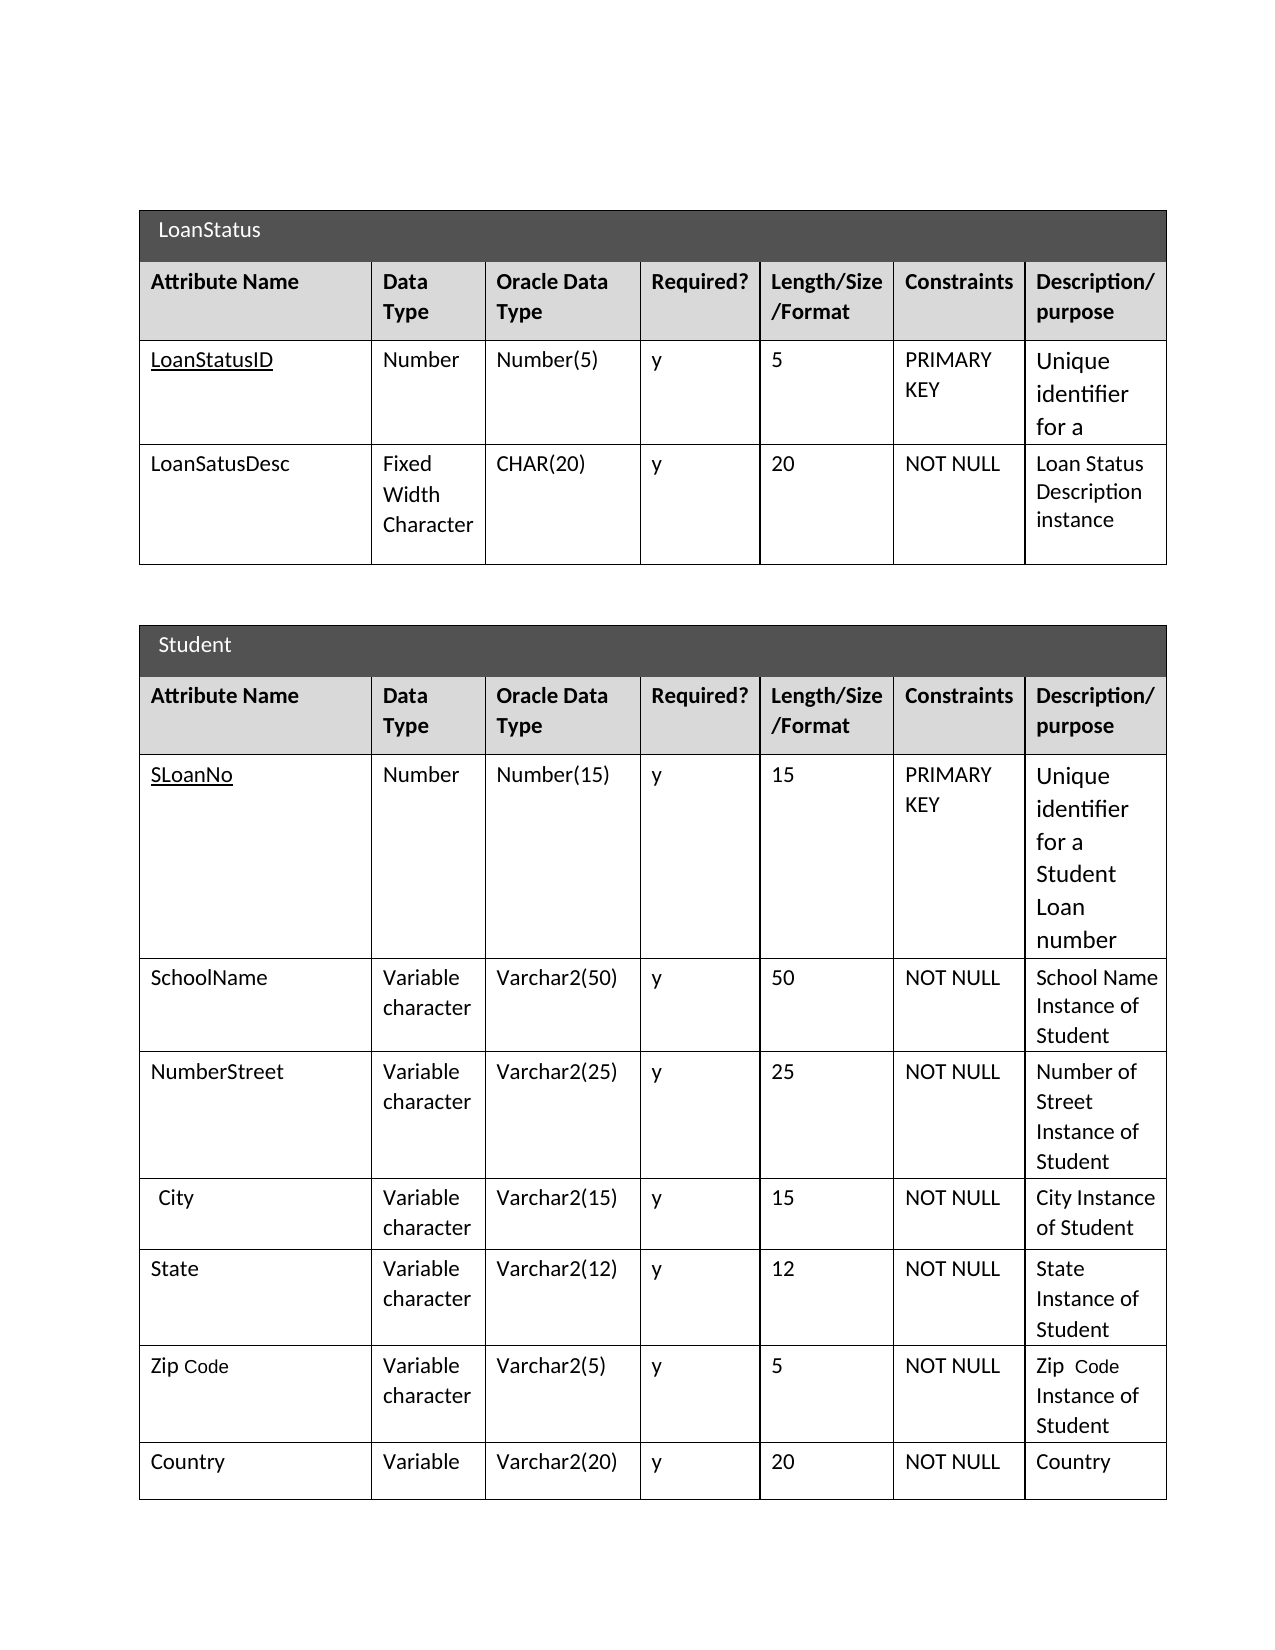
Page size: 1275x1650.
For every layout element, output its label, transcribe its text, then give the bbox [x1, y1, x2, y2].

table_cell y [641, 1443, 759, 1499]
table_cell 5 [761, 341, 893, 444]
table_cell CHAR(20) [486, 445, 640, 564]
table_cell NOT NULL [894, 959, 1024, 1051]
table_cell SLoanNo [140, 755, 371, 957]
table_cell 50 [761, 959, 893, 1051]
table_cell Required? [641, 262, 759, 340]
table_cell Attribute Name [140, 677, 371, 754]
table_cell y [641, 1179, 759, 1249]
table_cell Varchar2(50) [486, 959, 640, 1051]
table_cell City [140, 1179, 371, 1249]
table_cell y [641, 959, 759, 1051]
table_header [894, 211, 1025, 262]
table_cell Attribute Name [140, 262, 371, 340]
table_header [485, 211, 640, 262]
table_cell Number(5) [486, 341, 640, 444]
table_cell Required? [641, 677, 759, 754]
table_cell y [641, 1250, 759, 1345]
table_cell Unique identifier for a [1026, 341, 1166, 444]
table_cell NOT NULL [894, 1346, 1024, 1442]
table_cell Constraints [894, 677, 1024, 754]
table_cell Varchar2(15) [486, 1179, 640, 1249]
table_cell Number [372, 755, 485, 957]
table_cell Loan Status Description instance [1026, 445, 1166, 564]
table_cell y [641, 445, 759, 564]
table_cell Varchar2(20) [486, 1443, 640, 1499]
table_cell Length/Size /Format [761, 262, 893, 340]
table_cell Varchar2(12) [486, 1250, 640, 1345]
table_cell 20 [761, 1443, 893, 1499]
table_cell Variable character [372, 1346, 485, 1442]
table_cell LoanStatusID [140, 341, 371, 444]
table_cell SchoolName [140, 959, 371, 1051]
table_cell Variable character [372, 959, 485, 1051]
table_cell LoanSatusDesc [140, 445, 371, 564]
table_cell Country [140, 1443, 371, 1499]
table_cell NOT NULL [894, 1052, 1024, 1177]
table_cell Variable character [372, 1443, 485, 1499]
table_cell Varchar2(25) [486, 1052, 640, 1177]
table_cell NOT NULL [894, 1443, 1024, 1499]
table_cell Description/ purpose [1026, 262, 1166, 340]
table_cell Variable character [372, 1052, 485, 1177]
table_header [640, 626, 760, 677]
table_cell Description/ purpose [1026, 677, 1166, 754]
table_header [894, 626, 1025, 677]
table_cell y [641, 1346, 759, 1442]
table_cell Oracle Data Type [486, 677, 640, 754]
table_cell Length/Size /Format [761, 677, 893, 754]
table_header [372, 626, 485, 677]
table_cell PRIMARY KEY [894, 755, 1024, 957]
table_cell Variable character [372, 1250, 485, 1345]
table_cell Unique identifier for a Student Loan number [1026, 755, 1166, 957]
table_cell Data Type [372, 677, 485, 754]
table_cell School Name Instance of Student [1026, 959, 1166, 1051]
table_cell 25 [761, 1052, 893, 1177]
table_cell y [641, 755, 759, 957]
table_cell 20 [761, 445, 893, 564]
table_cell Number(15) [486, 755, 640, 957]
table_cell Oracle Data Type [486, 262, 640, 340]
table_header [760, 626, 894, 677]
table_cell 15 [761, 755, 893, 957]
table_cell PRIMARY KEY [894, 341, 1024, 444]
table_header LoanStatus [140, 211, 372, 262]
table_cell NumberStreet [140, 1052, 371, 1177]
table_cell Constraints [894, 262, 1024, 340]
table_cell State Instance of Student [1026, 1250, 1166, 1345]
table_header [485, 626, 640, 677]
table_cell Data Type [372, 262, 485, 340]
table_cell Varchar2(5) [486, 1346, 640, 1442]
table_cell y [641, 341, 759, 444]
table_header [372, 211, 485, 262]
table_cell Variable character [372, 1179, 485, 1249]
table_header [640, 211, 760, 262]
table_header [1025, 211, 1166, 262]
table_cell Zip Code Instance of Student [1026, 1346, 1166, 1442]
table_header Student [140, 626, 372, 677]
table_header [1025, 626, 1166, 677]
table_cell State [140, 1250, 371, 1345]
table_cell NOT NULL [894, 445, 1024, 564]
table_cell Fixed Width Character [372, 445, 485, 564]
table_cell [1026, 1443, 1166, 1499]
table_cell NOT NULL [894, 1250, 1024, 1345]
table_cell Number [372, 341, 485, 444]
table_cell NOT NULL [894, 1179, 1024, 1249]
table_cell Number of Street Instance of Student [1026, 1052, 1166, 1177]
table_cell 5 [761, 1346, 893, 1442]
table_cell y [641, 1052, 759, 1177]
table_cell 12 [761, 1250, 893, 1345]
table_header [760, 211, 894, 262]
table_cell Zip Code [140, 1346, 371, 1442]
table_cell City Instance of Student [1026, 1179, 1166, 1249]
table_cell 15 [761, 1179, 893, 1249]
